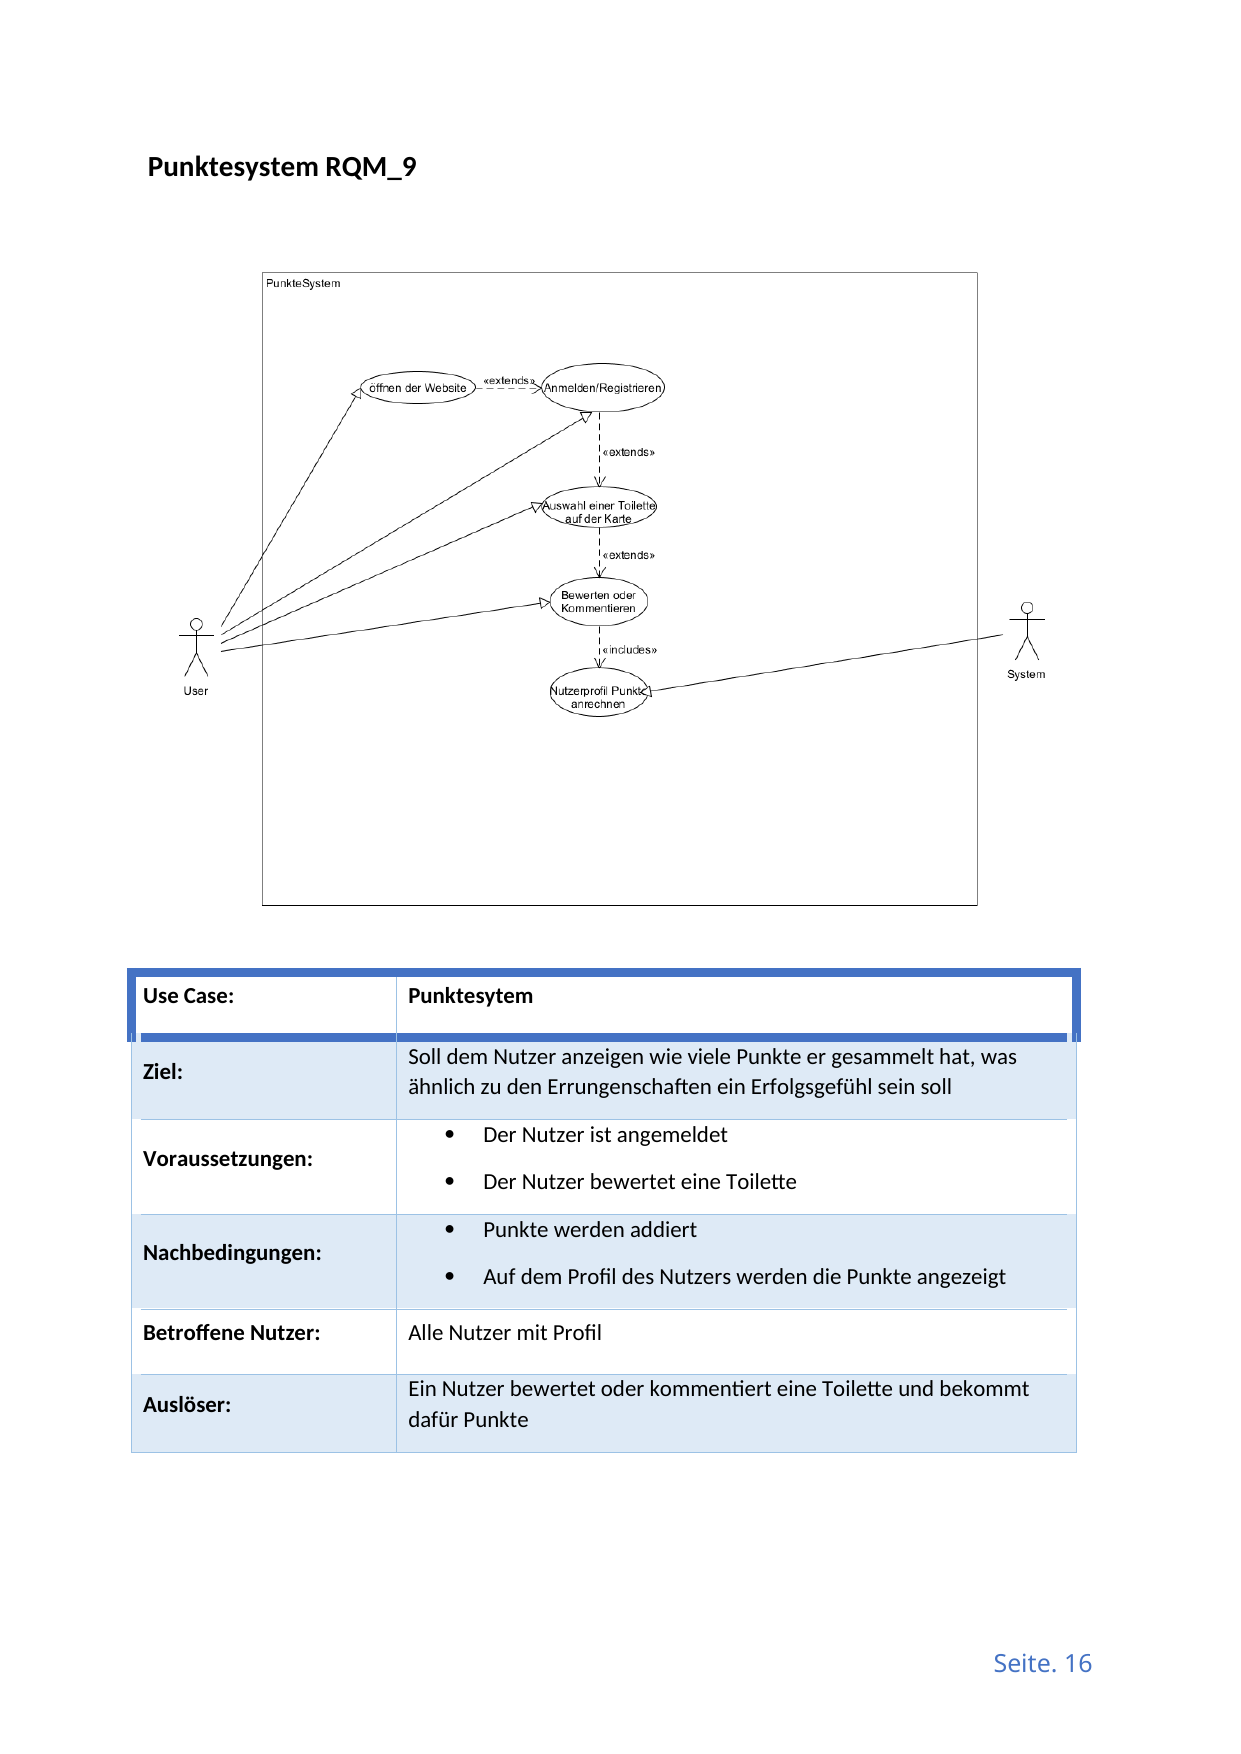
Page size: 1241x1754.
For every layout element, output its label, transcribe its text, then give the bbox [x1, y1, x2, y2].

text Punktesystem RQM_9 [148, 148, 1093, 183]
table_cell Betroffene Nutzer: [132, 1309, 396, 1373]
table_header Punktesytem [397, 977, 1072, 1033]
table_cell Ziel: [132, 1033, 396, 1119]
table_cell Nachbedingungen: [132, 1214, 396, 1308]
table_cell Der Nutzer ist angemeldet Der Nutzer bewertet eine Toilette [397, 1119, 1076, 1214]
table_cell Ein Nutzer bewertet oder kommentiert eine Toilette und bekommt dafür Punkte [397, 1374, 1076, 1452]
picture [147, 249, 1093, 951]
table_cell Soll dem Nutzer anzeigen wie viele Punkte er gesammelt hat, was ähnlich zu den Errungenschaften ein Erfolgsgefühl sein soll [397, 1033, 1076, 1119]
table_cell Auslöser: [132, 1374, 396, 1452]
table_cell Punkte werden addiert Auf dem Profil des Nutzers werden die Punkte angezeigt [397, 1214, 1076, 1308]
table_cell Alle Nutzer mit Profil [397, 1309, 1076, 1373]
table_cell Voraussetzungen: [132, 1119, 396, 1214]
table_header Use Case: [136, 977, 396, 1033]
